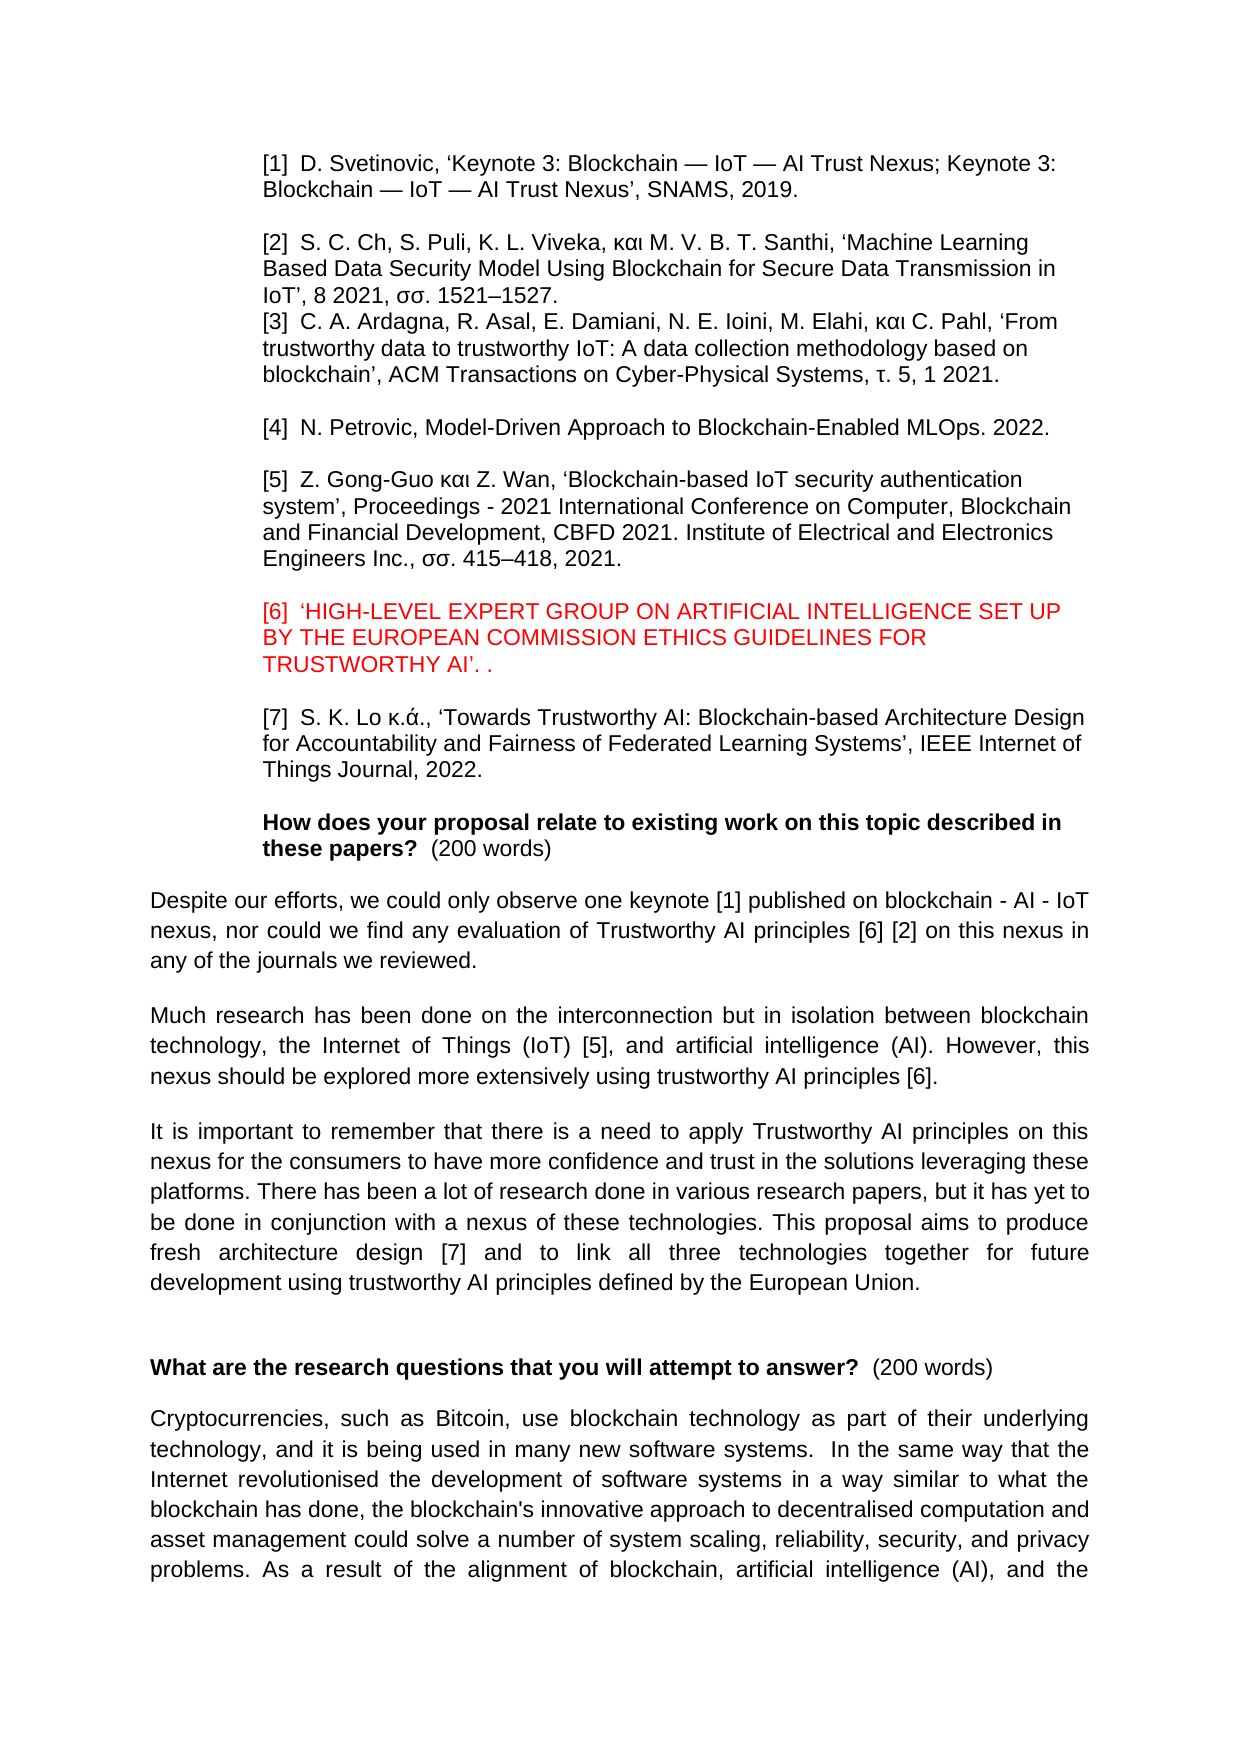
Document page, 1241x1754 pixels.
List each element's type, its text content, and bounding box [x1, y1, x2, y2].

text [7] S. K. Lo κ.ά., ‘Towards Trustworthy AI: Blockchain-based Architecture Design for Accountability and Fairness of Federated Learning Systems’, IEEE Internet of Things Journal, 2022. How does your proposal relate to existing work on this topic described in these papers? (200 words) [262, 703, 1090, 862]
text [1] D. Svetinovic, ‘Keynote 3: Blockchain — IoT — AI Trust Nexus; Keynote 3: Blockchain — IoT — AI Trust Nexus’, SNAMS, 2019. [262, 150, 1090, 203]
text [3] C. A. Ardagna, R. Asal, E. Damiani, N. E. Ioini, M. Elahi, και C. Pahl, ‘From trustworthy data to trustworthy IoT: A data collection methodology based on blockchain’, ACM Transactions on Cyber-Physical Systems, τ. 5, 1 2021. [262, 308, 1090, 387]
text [150, 1405, 1090, 1583]
text It is important to remember that there is a need to apply Trustworthy AI principles on this nexus for the consumers to have more confidence and trust in the solutions leveraging these platforms. There has been a lot of research done in various research papers, but it has yet to be done in conjunction with a nexus of these technologies. This proposal aims to produce fresh architecture design [7] and to link all three technologies together for future development using trustworthy AI principles defined by the European Union. [150, 1118, 1090, 1295]
text [6] ‘HIGH-LEVEL EXPERT GROUP ON ARTIFICIAL INTELLIGENCE SET UP BY THE EUROPEAN COMMISSION ETHICS GUIDELINES FOR TRUSTWORTHY AI’. . [262, 598, 1090, 677]
text [5] Z. Gong-Guo και Z. Wan, ‘Blockchain-based IoT security authentication system’, Proceedings - 2021 International Conference on Computer, Blockchain and Financial Development, CBFD 2021. Institute of Electrical and Electronics Engineers Inc., σσ. 415–418, 2021. [262, 466, 1090, 572]
text [2] S. C. Ch, S. Puli, K. L. Viveka, και M. V. B. T. Santhi, ‘Machine Learning Based Data Security Model Using Blockchain for Secure Data Transmission in IoT’, 8 2021, σσ. 1521–1527. [262, 229, 1090, 308]
text What are the research questions that you will attempt to answer? (200 words) [150, 1324, 1090, 1381]
text Despite our efforts, we could only observe one keynote [1] published on blockchain - AI - IoT nexus, nor could we find any evaluation of Trustworthy AI principles [6] [2] on this nexus in any of the journals we reviewed. [150, 887, 1090, 973]
text [4] N. Petrovic, Model-Driven Approach to Blockchain-Enabled MLOps. 2022. [262, 413, 1090, 440]
text Much research has been done on the interconnection but in isolation between blockchain technology, the Internet of Things (IoT) [5], and artificial intelligence (AI). However, this nexus should be explored more extensively using trustworthy AI principles [6]. [150, 1002, 1090, 1089]
